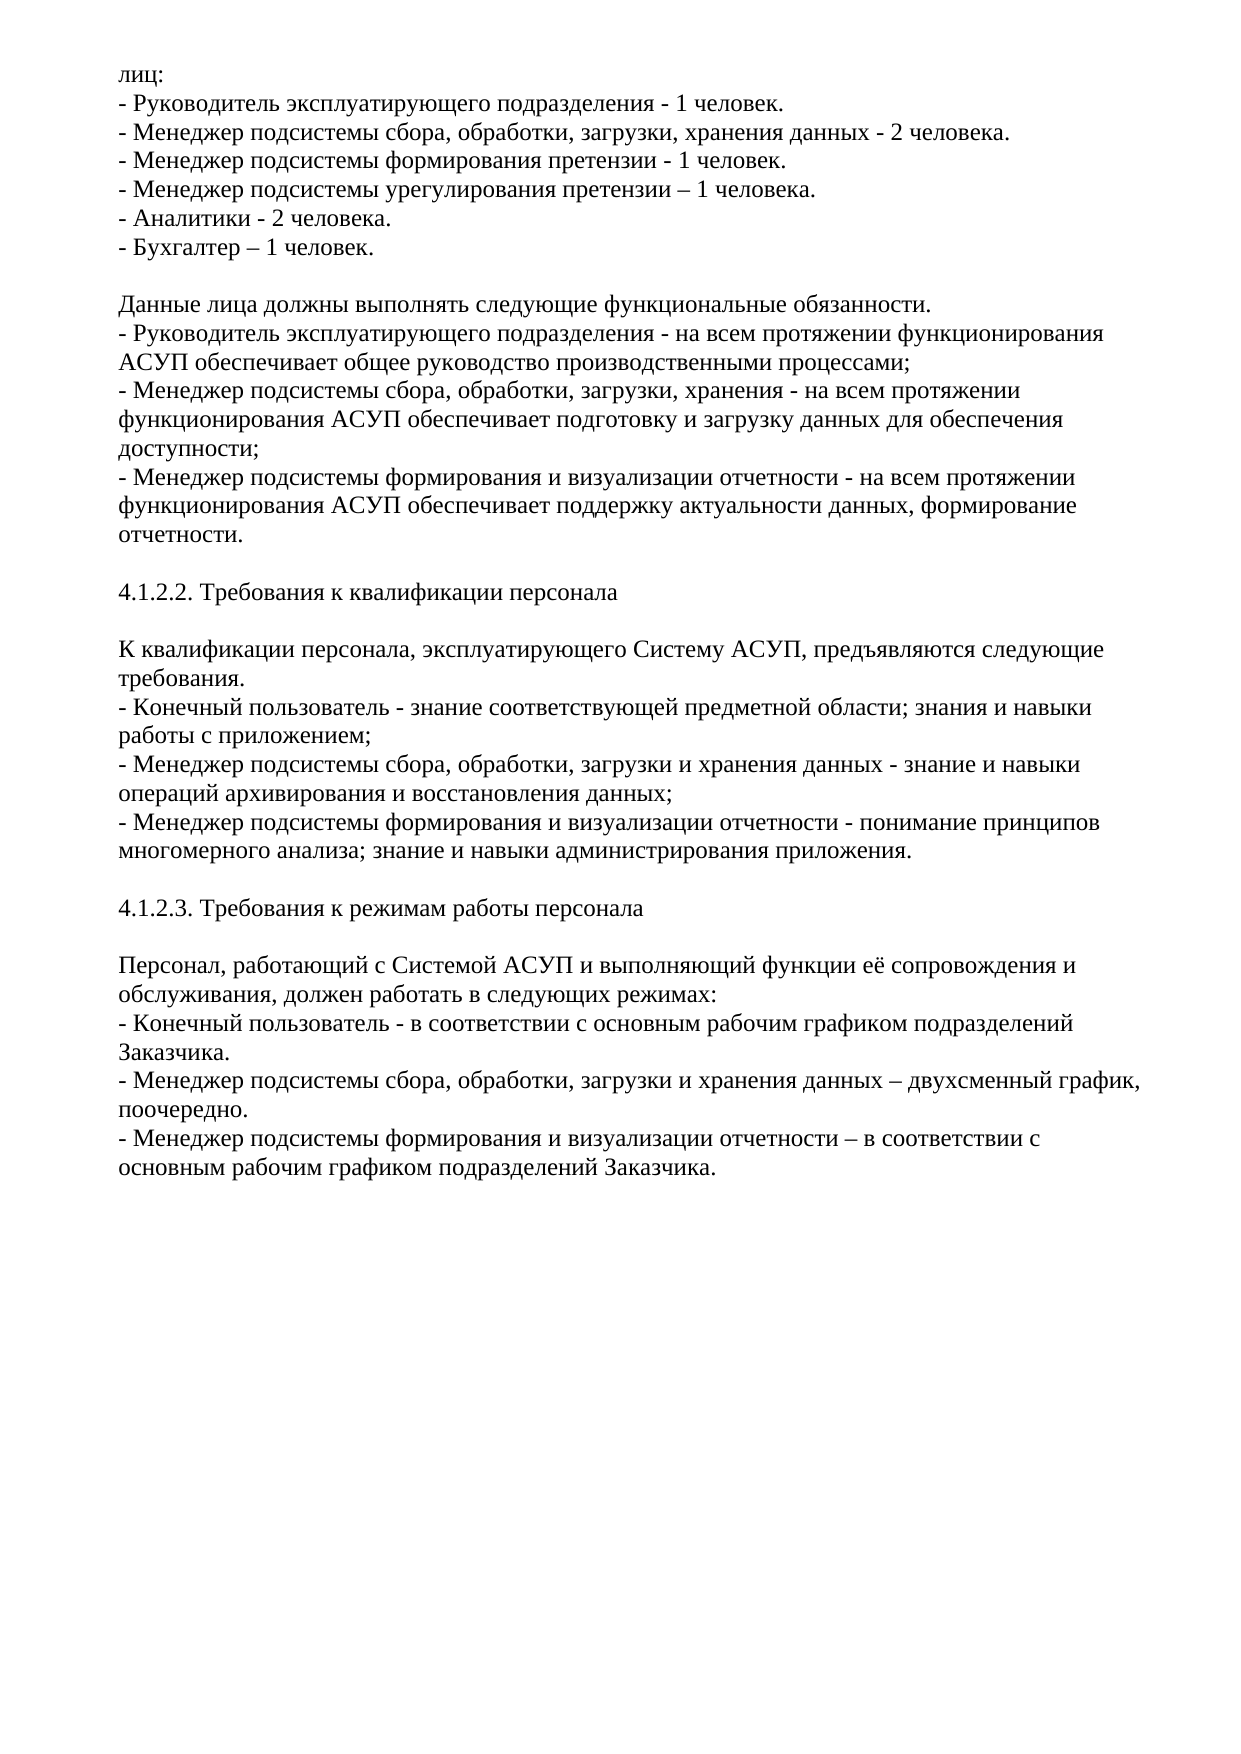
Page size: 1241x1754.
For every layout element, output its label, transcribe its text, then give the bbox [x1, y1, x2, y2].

text - Менеджер подсистемы сбора, обработки, загрузки и хранения данных – двухсменный график, поочередно. [118, 1065, 1152, 1123]
text - Менеджер подсистемы формирования и визуализации отчетности – в соответствии с основным рабочим графиком подразделений Заказчика. [118, 1123, 1152, 1180]
text 4.1.2.3. Требования к режимам работы персонала [118, 893, 1152, 922]
text - Конечный пользователь - знание соответствующей предметной области; знания и навыки работы с приложением; [118, 692, 1152, 749]
text - Менеджер подсистемы урегулирования претензии – 1 человека. [118, 174, 1152, 203]
text - Менеджер подсистемы сбора, обработки, загрузки, хранения - на всем протяжении функционирования АСУП обеспечивает подготовку и загрузку данных для обеспечения доступности; [118, 375, 1152, 462]
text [118, 59, 1152, 174]
text - Менеджер подсистемы формирования и визуализации отчетности - на всем протяжении функционирования АСУП обеспечивает поддержку актуальности данных, формирование отчетности. [118, 462, 1152, 548]
text Персонал, работающий с Системой АСУП и выполняющий функции её сопровождения и обслуживания, должен работать в следующих режимах: [118, 950, 1152, 1008]
text К квалификации персонала, эксплуатирующего Систему АСУП, предъявляются следующие требования. [118, 634, 1152, 692]
text - Аналитики - 2 человека. [118, 203, 1152, 232]
text - Бухгалтер – 1 человек. Данные лица должны выполнять следующие функциональные обязанности. - Руководитель эксплуатирующего подразделения - на всем протяжении функционирования АСУП обеспечивает общее руководство производственными процессами; [118, 232, 1152, 375]
text - Менеджер подсистемы формирования и визуализации отчетности - понимание принципов многомерного анализа; знание и навыки администрирования приложения. [118, 807, 1152, 864]
text 4.1.2.2. Требования к квалификации персонала [118, 577, 1152, 605]
text - Менеджер подсистемы сбора, обработки, загрузки и хранения данных - знание и навыки операций архивирования и восстановления данных; [118, 749, 1152, 807]
text - Конечный пользователь - в соответствии с основным рабочим графиком подразделений Заказчика. [118, 1008, 1152, 1065]
